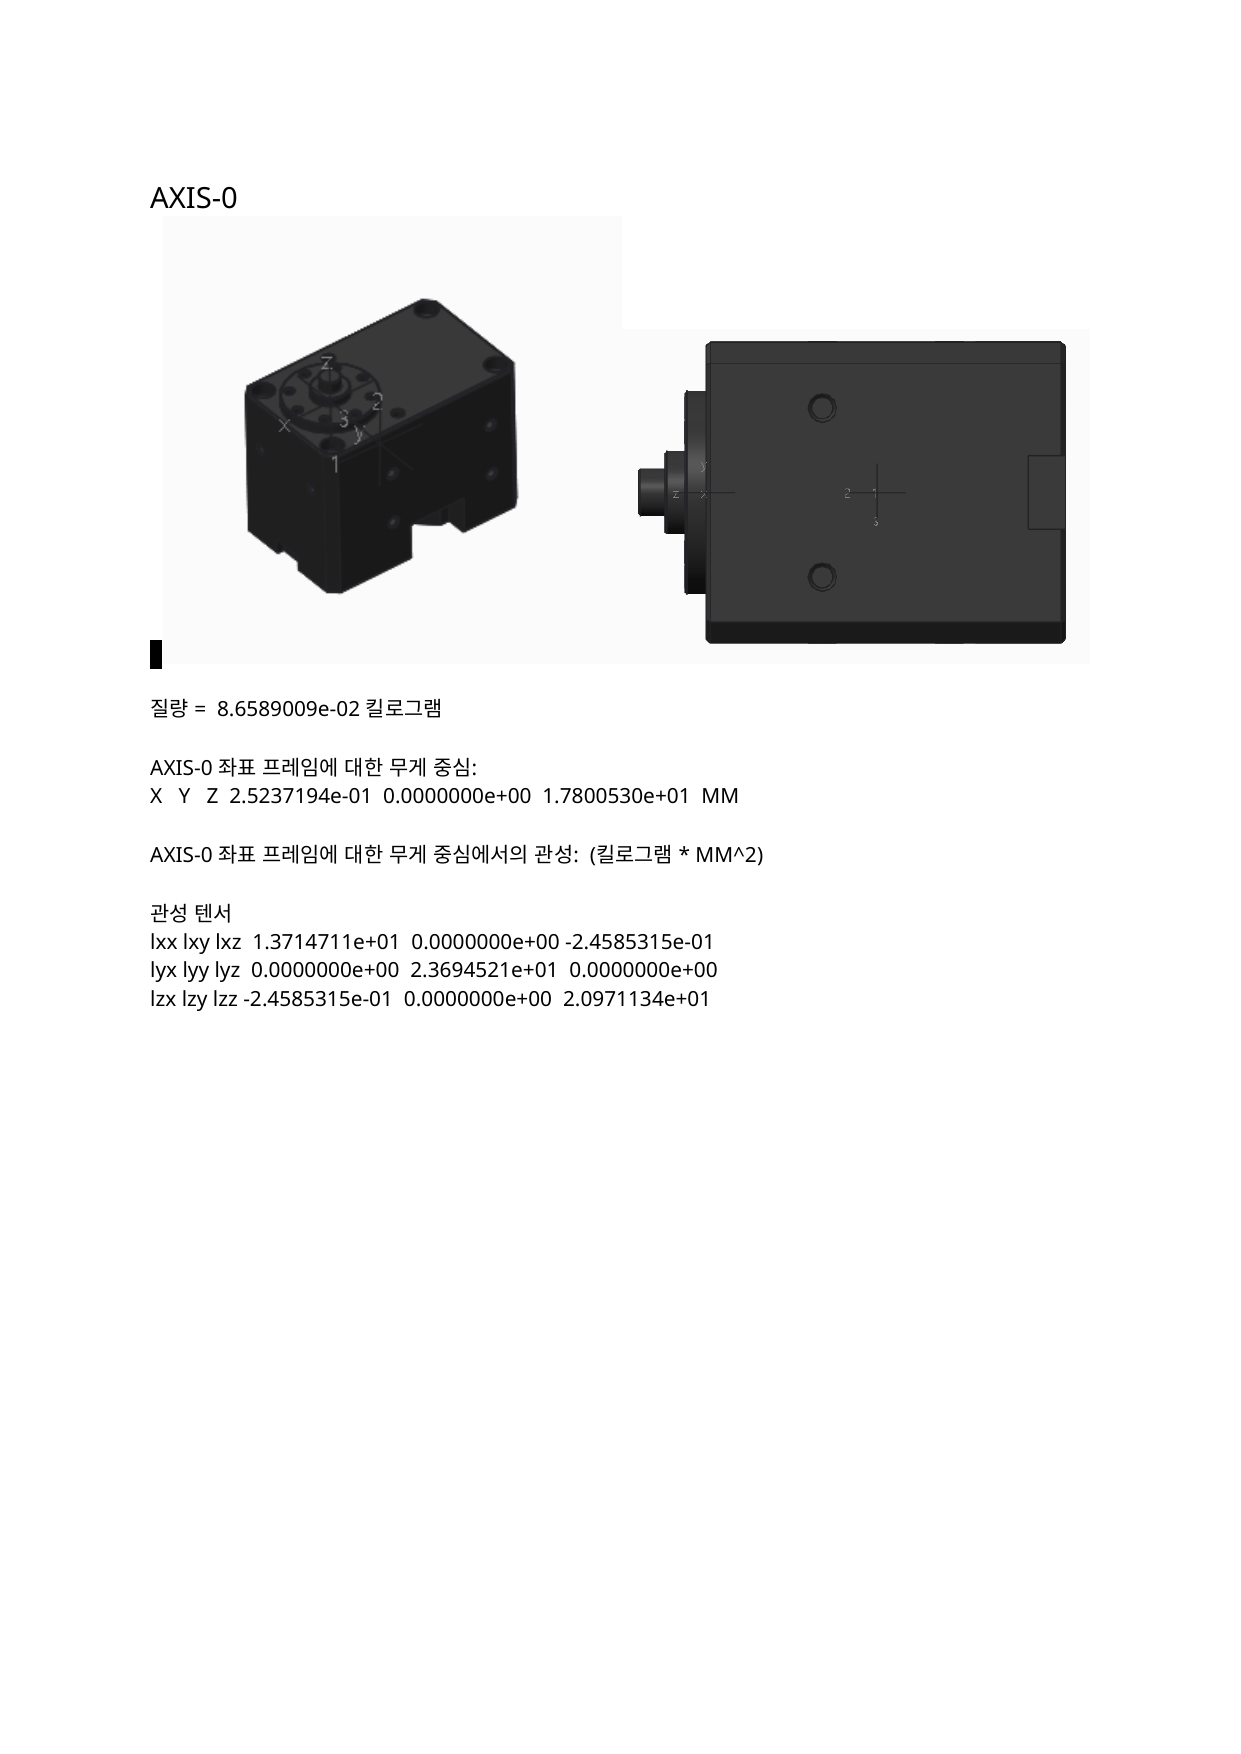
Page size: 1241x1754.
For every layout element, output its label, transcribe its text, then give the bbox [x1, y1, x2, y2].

text lxx lxy lxz 1.3714711e+01 0.0000000e+00 -2.4585315e-01 [150, 927, 1090, 956]
picture [162, 216, 1090, 664]
text 질량 = 8.6589009e-02 킬로그램 [150, 692, 1090, 722]
text AXIS-0 좌표 프레임에 대한 무게 중심: [150, 751, 1090, 781]
text lzx lzy lzz -2.4585315e-01 0.0000000e+00 2.0971134e+01AXIS-1 [150, 984, 1090, 1012]
text lyx lyy lyz 0.0000000e+00 2.3694521e+01 0.0000000e+00 [150, 956, 1090, 984]
text AXIS-0 좌표 프레임에 대한 무게 중심에서의 관성: (킬로그램 * MM^2) [150, 838, 1090, 868]
text 관성 텐서 [150, 897, 1090, 927]
text AXIS-0 [150, 177, 1090, 217]
text X Y Z 2.5237194e-01 0.0000000e+00 1.7800530e+01 MM [150, 781, 1090, 810]
